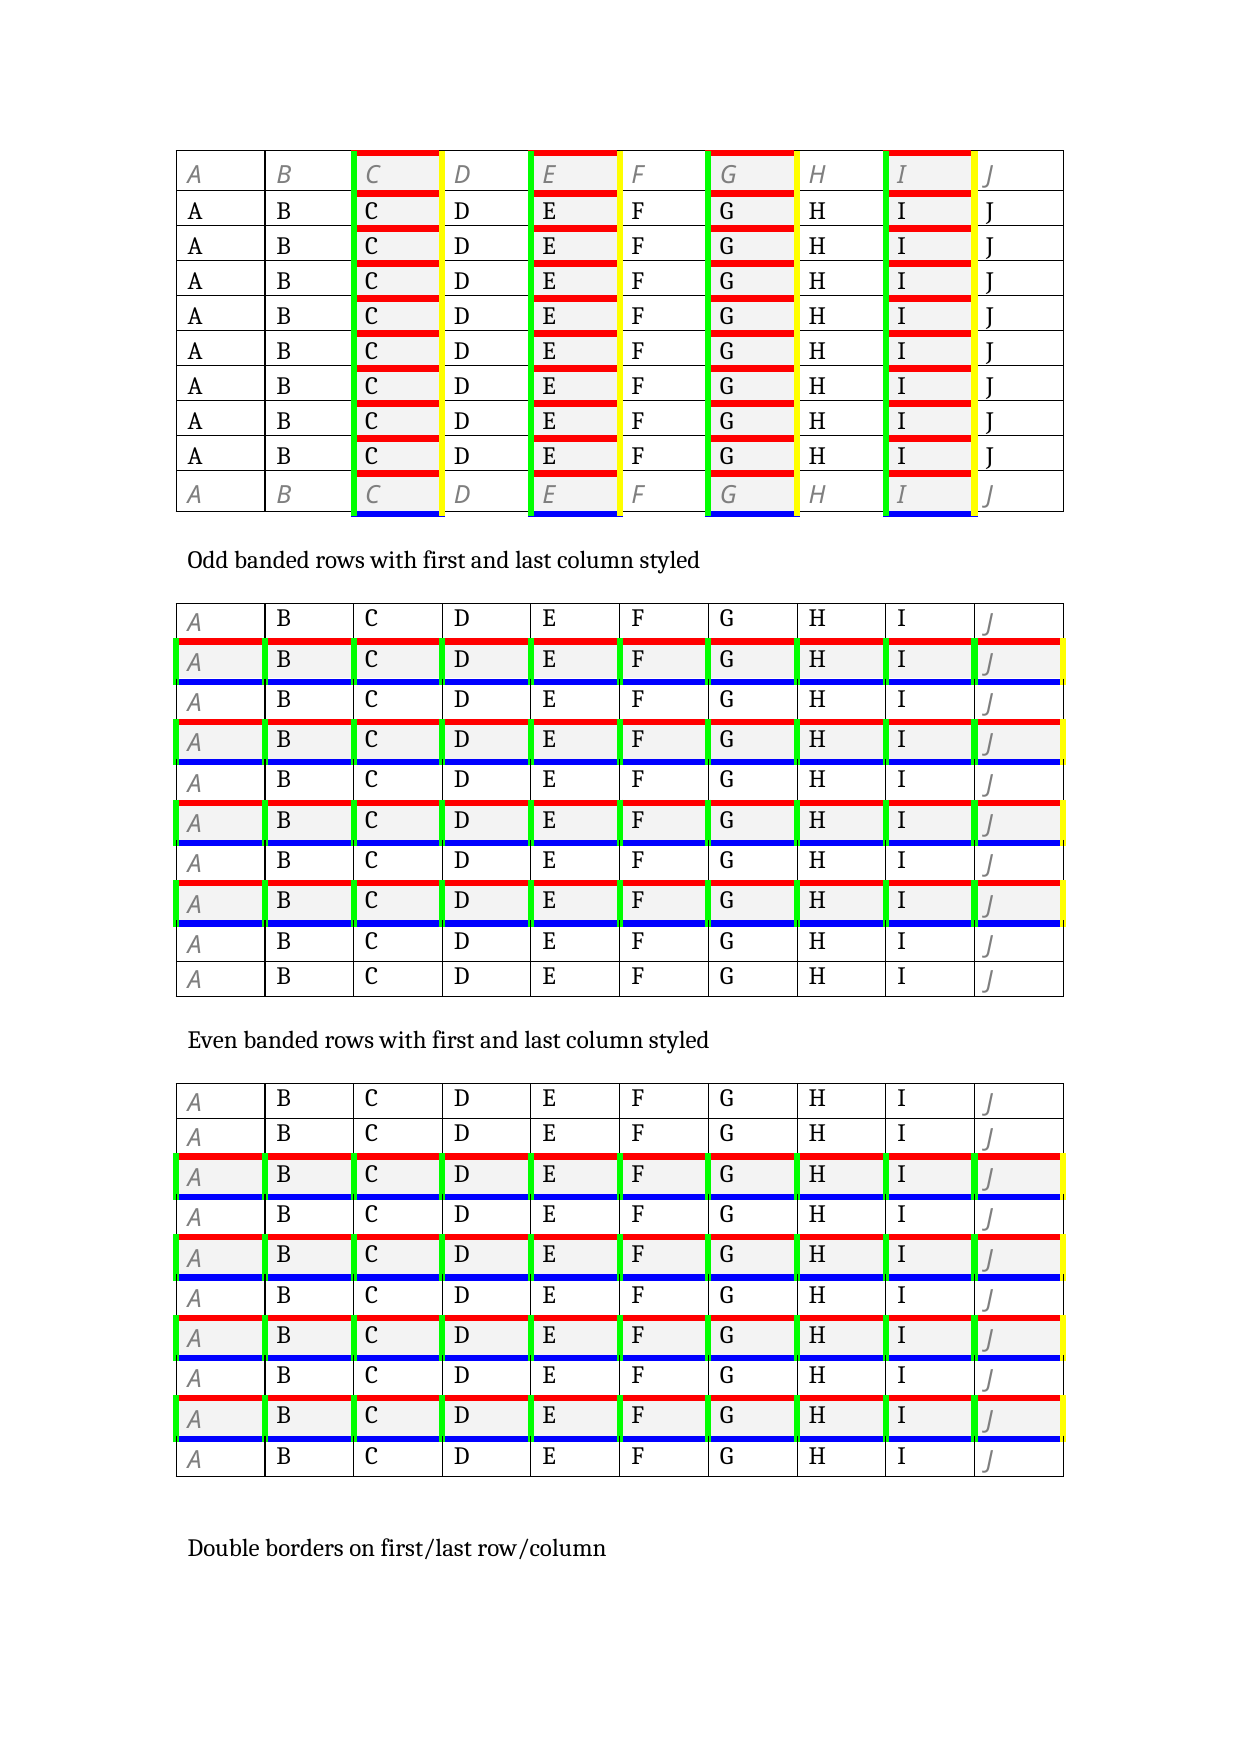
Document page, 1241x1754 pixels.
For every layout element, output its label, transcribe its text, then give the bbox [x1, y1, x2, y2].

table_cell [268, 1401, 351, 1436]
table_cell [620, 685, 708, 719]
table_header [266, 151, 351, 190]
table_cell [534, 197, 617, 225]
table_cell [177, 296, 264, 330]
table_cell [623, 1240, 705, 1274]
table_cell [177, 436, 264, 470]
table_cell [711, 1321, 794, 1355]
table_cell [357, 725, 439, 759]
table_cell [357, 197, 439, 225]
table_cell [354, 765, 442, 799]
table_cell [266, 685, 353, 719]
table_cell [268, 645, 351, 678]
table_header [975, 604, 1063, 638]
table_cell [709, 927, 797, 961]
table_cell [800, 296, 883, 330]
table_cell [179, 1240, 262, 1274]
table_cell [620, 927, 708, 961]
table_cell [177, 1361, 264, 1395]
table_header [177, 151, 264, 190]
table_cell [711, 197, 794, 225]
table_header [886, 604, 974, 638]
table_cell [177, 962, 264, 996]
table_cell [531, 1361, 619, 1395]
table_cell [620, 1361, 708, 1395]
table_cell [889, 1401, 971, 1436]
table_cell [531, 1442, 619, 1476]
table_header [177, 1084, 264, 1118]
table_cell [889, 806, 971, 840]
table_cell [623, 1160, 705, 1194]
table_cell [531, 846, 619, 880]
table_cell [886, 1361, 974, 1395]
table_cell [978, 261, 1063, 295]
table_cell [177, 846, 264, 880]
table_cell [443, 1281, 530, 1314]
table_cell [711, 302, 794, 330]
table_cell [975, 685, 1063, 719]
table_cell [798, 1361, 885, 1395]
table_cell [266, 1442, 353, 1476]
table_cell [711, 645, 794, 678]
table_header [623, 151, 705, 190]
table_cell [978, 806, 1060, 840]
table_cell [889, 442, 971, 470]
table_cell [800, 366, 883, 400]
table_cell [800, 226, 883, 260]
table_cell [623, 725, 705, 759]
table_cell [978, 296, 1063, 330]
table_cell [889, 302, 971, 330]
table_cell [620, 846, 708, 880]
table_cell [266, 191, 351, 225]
text Odd banded rows with first and last column styled [187, 546, 1053, 574]
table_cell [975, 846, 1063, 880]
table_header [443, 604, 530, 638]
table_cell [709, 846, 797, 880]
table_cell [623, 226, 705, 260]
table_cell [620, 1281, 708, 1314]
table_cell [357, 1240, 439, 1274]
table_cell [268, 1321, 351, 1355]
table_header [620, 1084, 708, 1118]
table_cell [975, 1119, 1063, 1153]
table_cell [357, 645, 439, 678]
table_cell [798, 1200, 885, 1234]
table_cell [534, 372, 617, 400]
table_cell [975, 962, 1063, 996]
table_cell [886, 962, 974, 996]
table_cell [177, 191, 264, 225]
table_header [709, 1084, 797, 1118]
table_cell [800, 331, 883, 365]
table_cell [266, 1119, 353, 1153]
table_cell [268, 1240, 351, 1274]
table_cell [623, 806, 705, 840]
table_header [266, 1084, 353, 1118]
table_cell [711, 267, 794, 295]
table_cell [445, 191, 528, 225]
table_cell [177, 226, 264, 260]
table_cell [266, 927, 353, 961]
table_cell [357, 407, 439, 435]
text Even banded rows with first and last column styled [187, 1026, 1053, 1054]
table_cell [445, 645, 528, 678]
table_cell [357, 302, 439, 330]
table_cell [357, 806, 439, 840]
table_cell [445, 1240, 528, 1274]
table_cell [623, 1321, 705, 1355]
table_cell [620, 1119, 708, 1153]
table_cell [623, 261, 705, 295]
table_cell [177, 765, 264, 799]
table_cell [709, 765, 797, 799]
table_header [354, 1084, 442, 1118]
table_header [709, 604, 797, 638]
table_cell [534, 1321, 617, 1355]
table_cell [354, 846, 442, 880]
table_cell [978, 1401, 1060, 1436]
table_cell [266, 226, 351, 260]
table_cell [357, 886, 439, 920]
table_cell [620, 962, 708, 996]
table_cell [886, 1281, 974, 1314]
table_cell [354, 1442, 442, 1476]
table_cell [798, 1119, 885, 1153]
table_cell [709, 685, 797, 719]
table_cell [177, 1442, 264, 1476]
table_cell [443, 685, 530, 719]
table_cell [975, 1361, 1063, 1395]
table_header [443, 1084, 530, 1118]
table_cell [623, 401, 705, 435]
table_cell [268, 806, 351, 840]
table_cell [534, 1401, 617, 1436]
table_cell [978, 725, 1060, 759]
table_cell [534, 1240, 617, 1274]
text Double borders on first/last row/column [187, 1534, 1053, 1563]
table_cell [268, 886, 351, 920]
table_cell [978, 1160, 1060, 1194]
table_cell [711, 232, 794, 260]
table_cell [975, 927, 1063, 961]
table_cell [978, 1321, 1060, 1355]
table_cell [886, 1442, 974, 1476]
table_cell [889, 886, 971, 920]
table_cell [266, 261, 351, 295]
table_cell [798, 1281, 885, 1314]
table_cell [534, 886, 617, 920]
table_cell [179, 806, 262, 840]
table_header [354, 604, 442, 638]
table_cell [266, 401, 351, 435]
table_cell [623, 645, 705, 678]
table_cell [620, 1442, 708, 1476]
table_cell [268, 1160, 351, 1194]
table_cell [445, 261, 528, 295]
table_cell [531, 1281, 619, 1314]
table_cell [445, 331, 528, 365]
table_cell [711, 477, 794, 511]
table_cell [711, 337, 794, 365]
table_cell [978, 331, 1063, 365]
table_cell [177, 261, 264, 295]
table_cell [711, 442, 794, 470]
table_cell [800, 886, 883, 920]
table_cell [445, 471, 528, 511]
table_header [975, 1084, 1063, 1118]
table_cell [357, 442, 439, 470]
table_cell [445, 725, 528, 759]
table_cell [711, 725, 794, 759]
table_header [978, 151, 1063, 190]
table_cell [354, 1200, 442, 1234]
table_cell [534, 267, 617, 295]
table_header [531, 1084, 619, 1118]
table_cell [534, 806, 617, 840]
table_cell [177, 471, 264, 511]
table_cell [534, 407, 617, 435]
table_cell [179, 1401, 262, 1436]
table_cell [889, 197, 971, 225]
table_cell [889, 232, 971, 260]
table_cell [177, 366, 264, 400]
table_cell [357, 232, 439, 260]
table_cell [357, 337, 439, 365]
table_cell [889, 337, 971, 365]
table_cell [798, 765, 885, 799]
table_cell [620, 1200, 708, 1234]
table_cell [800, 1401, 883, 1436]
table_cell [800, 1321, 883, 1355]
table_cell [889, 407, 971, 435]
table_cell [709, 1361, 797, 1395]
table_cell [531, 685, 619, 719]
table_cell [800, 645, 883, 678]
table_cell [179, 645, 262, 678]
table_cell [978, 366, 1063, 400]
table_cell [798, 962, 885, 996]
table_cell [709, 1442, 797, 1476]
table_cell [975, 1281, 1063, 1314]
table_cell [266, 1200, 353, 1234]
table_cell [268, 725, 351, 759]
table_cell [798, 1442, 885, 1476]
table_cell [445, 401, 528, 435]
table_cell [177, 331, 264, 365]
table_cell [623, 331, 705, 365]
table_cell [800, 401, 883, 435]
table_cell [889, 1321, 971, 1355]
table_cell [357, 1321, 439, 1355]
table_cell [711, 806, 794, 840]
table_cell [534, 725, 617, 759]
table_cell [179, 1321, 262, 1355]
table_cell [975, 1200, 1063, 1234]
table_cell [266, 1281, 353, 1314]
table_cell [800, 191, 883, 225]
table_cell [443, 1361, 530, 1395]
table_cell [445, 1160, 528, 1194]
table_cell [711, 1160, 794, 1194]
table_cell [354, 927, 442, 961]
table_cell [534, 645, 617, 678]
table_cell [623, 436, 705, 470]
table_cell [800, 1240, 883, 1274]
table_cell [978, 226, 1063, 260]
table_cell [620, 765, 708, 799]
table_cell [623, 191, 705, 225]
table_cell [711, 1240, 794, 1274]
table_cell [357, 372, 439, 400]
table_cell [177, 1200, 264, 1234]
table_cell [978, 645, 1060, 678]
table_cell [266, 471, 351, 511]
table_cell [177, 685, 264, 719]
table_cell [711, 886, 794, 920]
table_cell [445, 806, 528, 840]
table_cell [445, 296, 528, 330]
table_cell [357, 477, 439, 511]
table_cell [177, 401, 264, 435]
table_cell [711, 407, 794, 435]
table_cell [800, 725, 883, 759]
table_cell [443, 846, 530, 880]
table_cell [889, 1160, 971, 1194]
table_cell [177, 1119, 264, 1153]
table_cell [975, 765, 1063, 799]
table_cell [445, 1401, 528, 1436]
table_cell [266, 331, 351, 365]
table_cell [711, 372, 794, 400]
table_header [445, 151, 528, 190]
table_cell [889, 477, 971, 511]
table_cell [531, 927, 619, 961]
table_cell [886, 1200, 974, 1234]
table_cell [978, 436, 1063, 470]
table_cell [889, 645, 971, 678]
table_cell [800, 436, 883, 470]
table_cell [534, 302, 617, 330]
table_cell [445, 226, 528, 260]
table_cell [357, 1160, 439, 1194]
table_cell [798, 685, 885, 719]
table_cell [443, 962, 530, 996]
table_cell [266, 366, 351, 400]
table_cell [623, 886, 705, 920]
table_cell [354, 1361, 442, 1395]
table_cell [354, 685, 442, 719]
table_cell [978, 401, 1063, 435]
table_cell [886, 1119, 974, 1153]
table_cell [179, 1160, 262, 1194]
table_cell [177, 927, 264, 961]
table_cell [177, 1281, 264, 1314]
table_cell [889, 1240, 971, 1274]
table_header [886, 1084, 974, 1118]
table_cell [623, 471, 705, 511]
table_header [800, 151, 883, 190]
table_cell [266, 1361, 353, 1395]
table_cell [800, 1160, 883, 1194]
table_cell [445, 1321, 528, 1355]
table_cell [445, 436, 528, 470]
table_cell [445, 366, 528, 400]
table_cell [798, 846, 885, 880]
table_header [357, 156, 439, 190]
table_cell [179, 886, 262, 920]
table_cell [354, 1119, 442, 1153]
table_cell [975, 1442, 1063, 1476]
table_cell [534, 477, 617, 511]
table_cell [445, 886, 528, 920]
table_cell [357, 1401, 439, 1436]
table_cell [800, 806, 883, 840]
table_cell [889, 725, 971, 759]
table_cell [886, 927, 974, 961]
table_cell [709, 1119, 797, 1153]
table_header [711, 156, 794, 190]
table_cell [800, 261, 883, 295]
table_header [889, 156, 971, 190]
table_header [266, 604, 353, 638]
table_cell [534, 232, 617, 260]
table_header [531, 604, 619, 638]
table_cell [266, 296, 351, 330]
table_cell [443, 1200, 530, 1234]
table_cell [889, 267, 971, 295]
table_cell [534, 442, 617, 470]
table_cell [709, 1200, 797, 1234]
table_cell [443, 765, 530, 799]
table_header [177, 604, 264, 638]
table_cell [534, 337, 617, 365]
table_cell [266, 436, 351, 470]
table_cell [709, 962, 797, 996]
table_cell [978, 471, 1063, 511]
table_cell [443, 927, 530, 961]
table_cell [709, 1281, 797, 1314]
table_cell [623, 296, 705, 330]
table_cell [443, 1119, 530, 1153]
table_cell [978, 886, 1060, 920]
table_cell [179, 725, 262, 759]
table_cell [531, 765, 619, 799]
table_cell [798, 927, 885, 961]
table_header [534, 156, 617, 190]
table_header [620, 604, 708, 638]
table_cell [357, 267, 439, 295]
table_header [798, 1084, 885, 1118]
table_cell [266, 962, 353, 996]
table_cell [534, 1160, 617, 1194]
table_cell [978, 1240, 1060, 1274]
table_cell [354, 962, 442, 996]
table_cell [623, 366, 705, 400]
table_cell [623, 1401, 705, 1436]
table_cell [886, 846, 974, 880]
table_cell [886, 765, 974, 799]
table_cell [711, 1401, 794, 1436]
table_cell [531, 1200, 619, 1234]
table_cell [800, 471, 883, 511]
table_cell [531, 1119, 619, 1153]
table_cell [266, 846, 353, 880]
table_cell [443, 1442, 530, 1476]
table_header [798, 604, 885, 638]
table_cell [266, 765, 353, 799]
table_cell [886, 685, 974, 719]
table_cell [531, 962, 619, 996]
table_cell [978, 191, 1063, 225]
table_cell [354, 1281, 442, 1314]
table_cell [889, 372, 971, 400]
